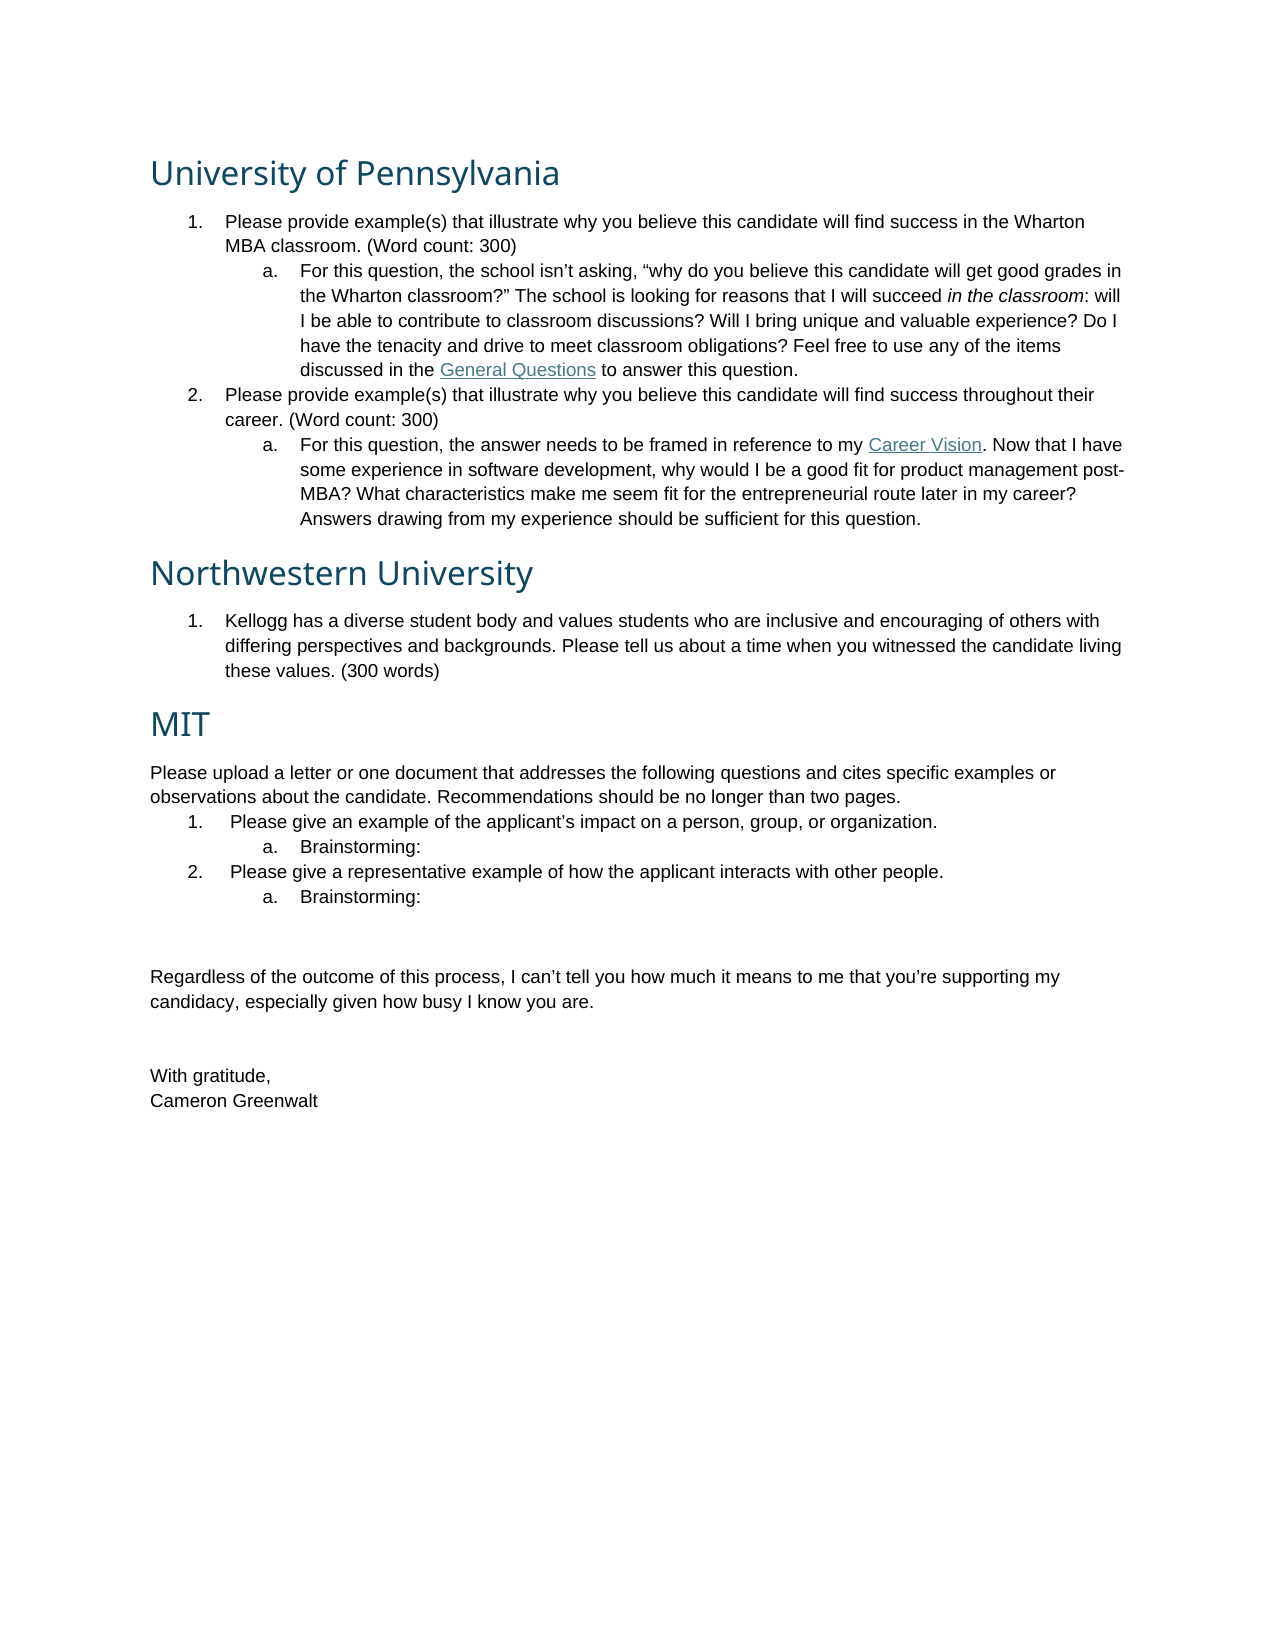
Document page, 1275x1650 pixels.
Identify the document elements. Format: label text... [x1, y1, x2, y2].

text With gratitude, [150, 1065, 1125, 1087]
subtitle Northwestern University [150, 549, 1125, 595]
list Please provide example(s) that illustrate why you believe this candidate will find success in the Wharton MBA classroom. (Word count: 300) [187, 211, 1125, 257]
text Please upload a letter or one document that addresses the following questions and cites specific examples or observations about the candidate. Recommendations should be no longer than two pages. [150, 762, 1125, 808]
list Kellogg has a diverse student body and values students who are inclusive and encouraging of others with differing perspectives and backgrounds. Please tell us about a time when you witnessed the candidate living these values. (300 words) [187, 610, 1125, 681]
list Please give a representative example of how the applicant interacts with other people. [187, 861, 1125, 882]
text Regardless of the outcome of this process, I can’t tell you how much it means to me that you’re supporting my candidacy, especially given how busy I know you are. [150, 966, 1125, 1012]
list For this question, the answer needs to be framed in reference to my Career Vision. Now that I have some experience in software development, why would I be a good fit for product management post-MBA? What characteristics make me seem fit for the entrepreneurial route later in my career? Answers drawing from my experience should be sufficient for this question. [262, 434, 1125, 529]
text Cameron Greenwalt [150, 1090, 1125, 1111]
subtitle MIT [150, 701, 1125, 746]
list Brainstorming: [262, 886, 1125, 962]
list Brainstorming: [262, 836, 1125, 857]
list Please provide example(s) that illustrate why you believe this candidate will find success throughout their career. (Word count: 300) [187, 384, 1125, 430]
list Please give an example of the applicant’s impact on a person, group, or organization. [187, 811, 1125, 833]
subtitle University of Pennsylvania [150, 150, 1125, 195]
list For this question, the school isn’t asking, “why do you believe this candidate will get good grades in the Wharton classroom?” The school is looking for reasons that I will succeed in the classroom: will I be able to contribute to classroom discussions? Will I bring unique and valuable experience? Do I have the tenacity and drive to meet classroom obligations? Feel free to use any of the items discussed in the General Questions to answer this question. [262, 260, 1125, 381]
